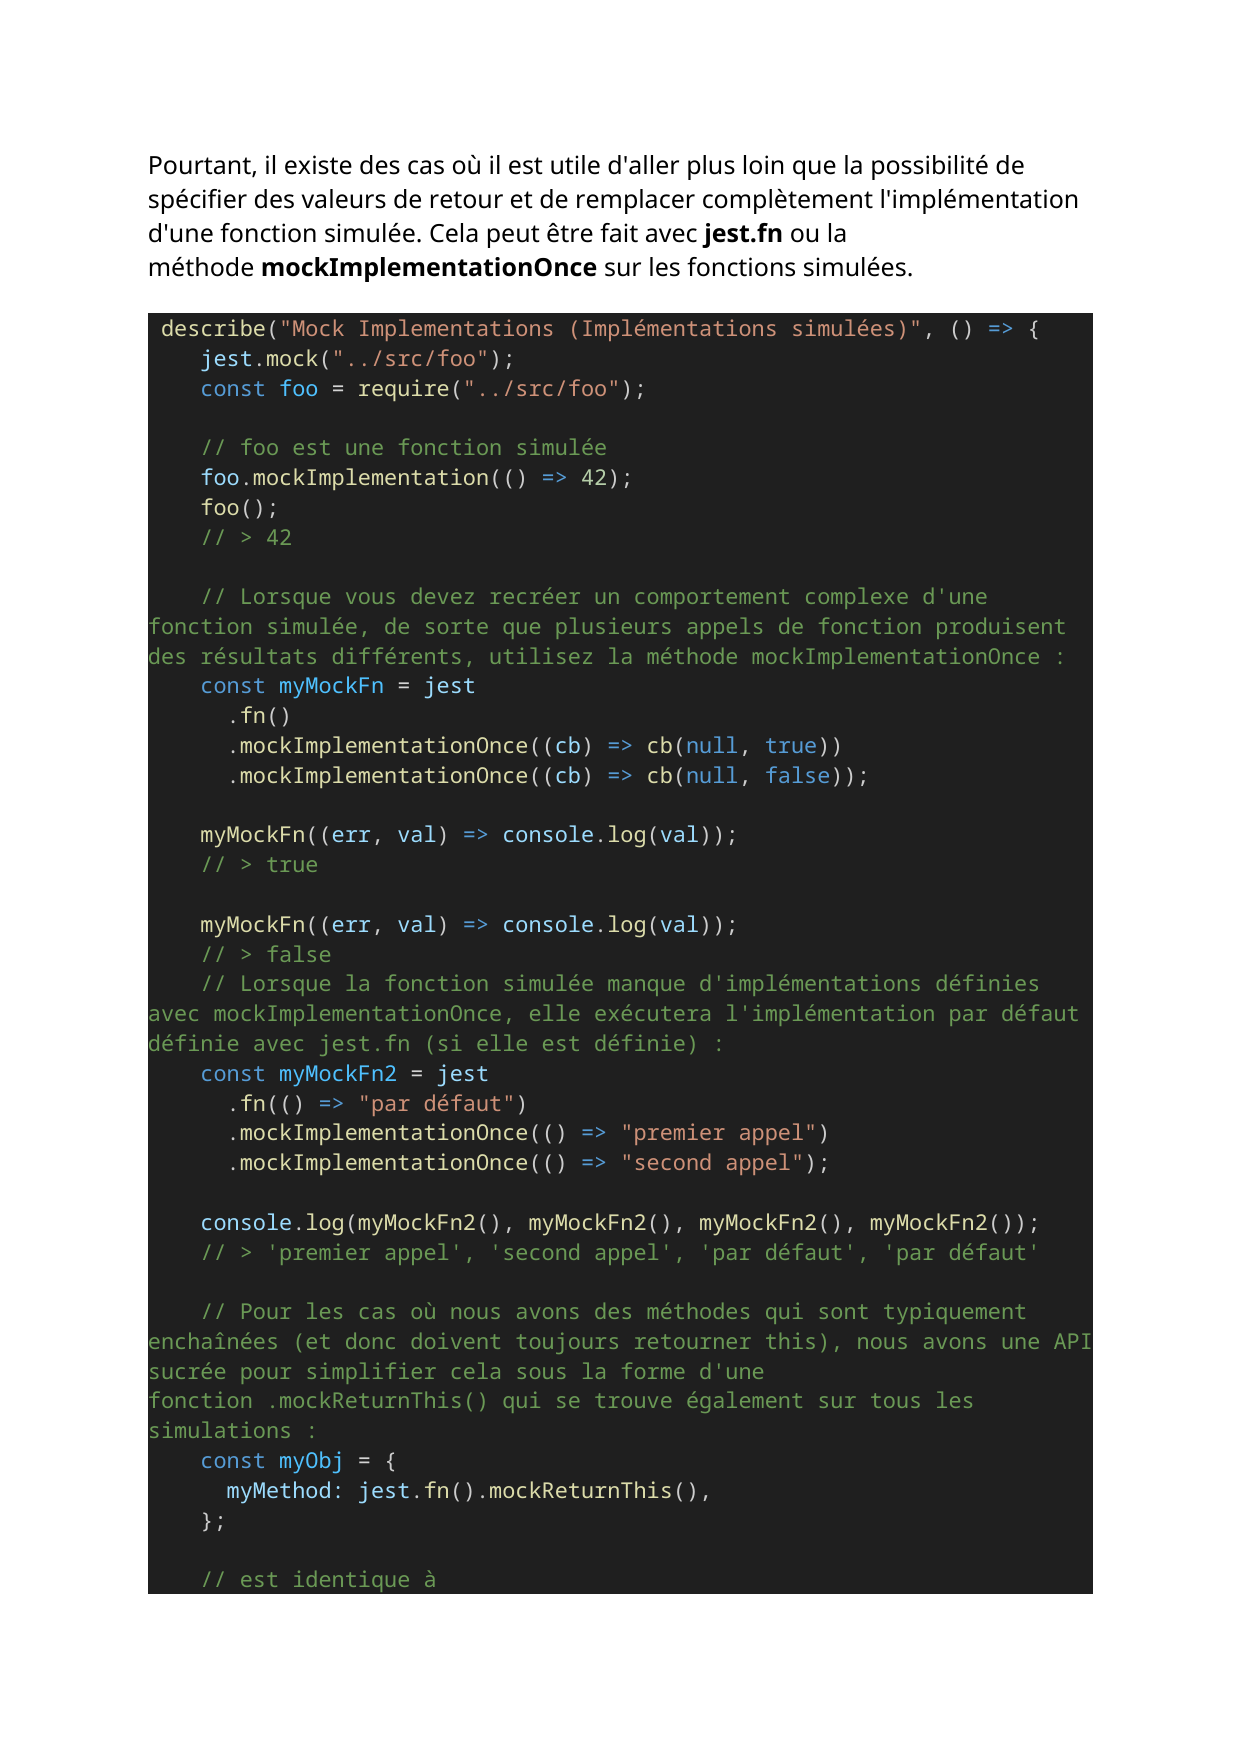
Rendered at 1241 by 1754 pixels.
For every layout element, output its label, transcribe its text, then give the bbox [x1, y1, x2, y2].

text const myObj = { [148, 1445, 1093, 1475]
text .fn(() => "par défaut") [148, 1088, 1093, 1117]
text .mockImplementationOnce((cb) => cb(null, true)) [148, 730, 1093, 760]
text // Lorsque vous devez recréer un comportement complexe d'une fonction simulée, de sorte que plusieurs appels de fonction produisent des résultats différents, utilisez la méthode mockImplementationOnce : [148, 581, 1093, 671]
text // est identique à [148, 1564, 1093, 1594]
text // > true [148, 849, 1093, 879]
text // Pour les cas où nous avons des méthodes qui sont typiquement enchaînées (et donc doivent toujours retourner this), nous avons une API sucrée pour simplifier cela sous la forme d'une fonction .mockReturnThis() qui se trouve également sur tous les simulations : [148, 1296, 1093, 1445]
text foo.mockImplementation(() => 42); [148, 462, 1093, 492]
text // > 42 [148, 522, 1093, 551]
text .mockImplementationOnce((cb) => cb(null, false)); [148, 760, 1093, 790]
text // > false [148, 939, 1093, 968]
subtitle Pourtant, il existe des cas où il est utile d'aller plus loin que la possibilité de spécifier des valeurs de retour et de remplacer complètement l'implémentation d'une fonction simulée. Cela peut être fait avec jest.fn ou la méthode mockImplementationOnce sur les fonctions simulées. [148, 148, 1093, 284]
text .mockImplementationOnce(() => "second appel"); [148, 1147, 1093, 1177]
text .fn() [148, 700, 1093, 730]
text console.log(myMockFn2(), myMockFn2(), myMockFn2(), myMockFn2()); [148, 1207, 1093, 1237]
text // foo est une fonction simulée [148, 432, 1093, 462]
text .mockImplementationOnce(() => "premier appel") [148, 1117, 1093, 1147]
text foo(); [148, 492, 1093, 522]
text jest.mock("../src/foo"); [148, 343, 1093, 373]
text // > 'premier appel', 'second appel', 'par défaut', 'par défaut' [148, 1237, 1093, 1266]
text myMethod: jest.fn().mockReturnThis(), [148, 1475, 1093, 1505]
text const myMockFn = jest [148, 671, 1093, 700]
text myMockFn((err, val) => console.log(val)); [148, 819, 1093, 849]
text const myMockFn2 = jest [148, 1058, 1093, 1088]
text const foo = require("../src/foo"); [148, 373, 1093, 402]
text }; [148, 1505, 1093, 1534]
text myMockFn((err, val) => console.log(val)); [148, 909, 1093, 939]
text describe("Mock Implementations (Implémentations simulées)", () => { [148, 313, 1093, 343]
text // Lorsque la fonction simulée manque d'implémentations définies avec mockImplementationOnce, elle exécutera l'implémentation par défaut définie avec jest.fn (si elle est définie) : [148, 968, 1093, 1058]
